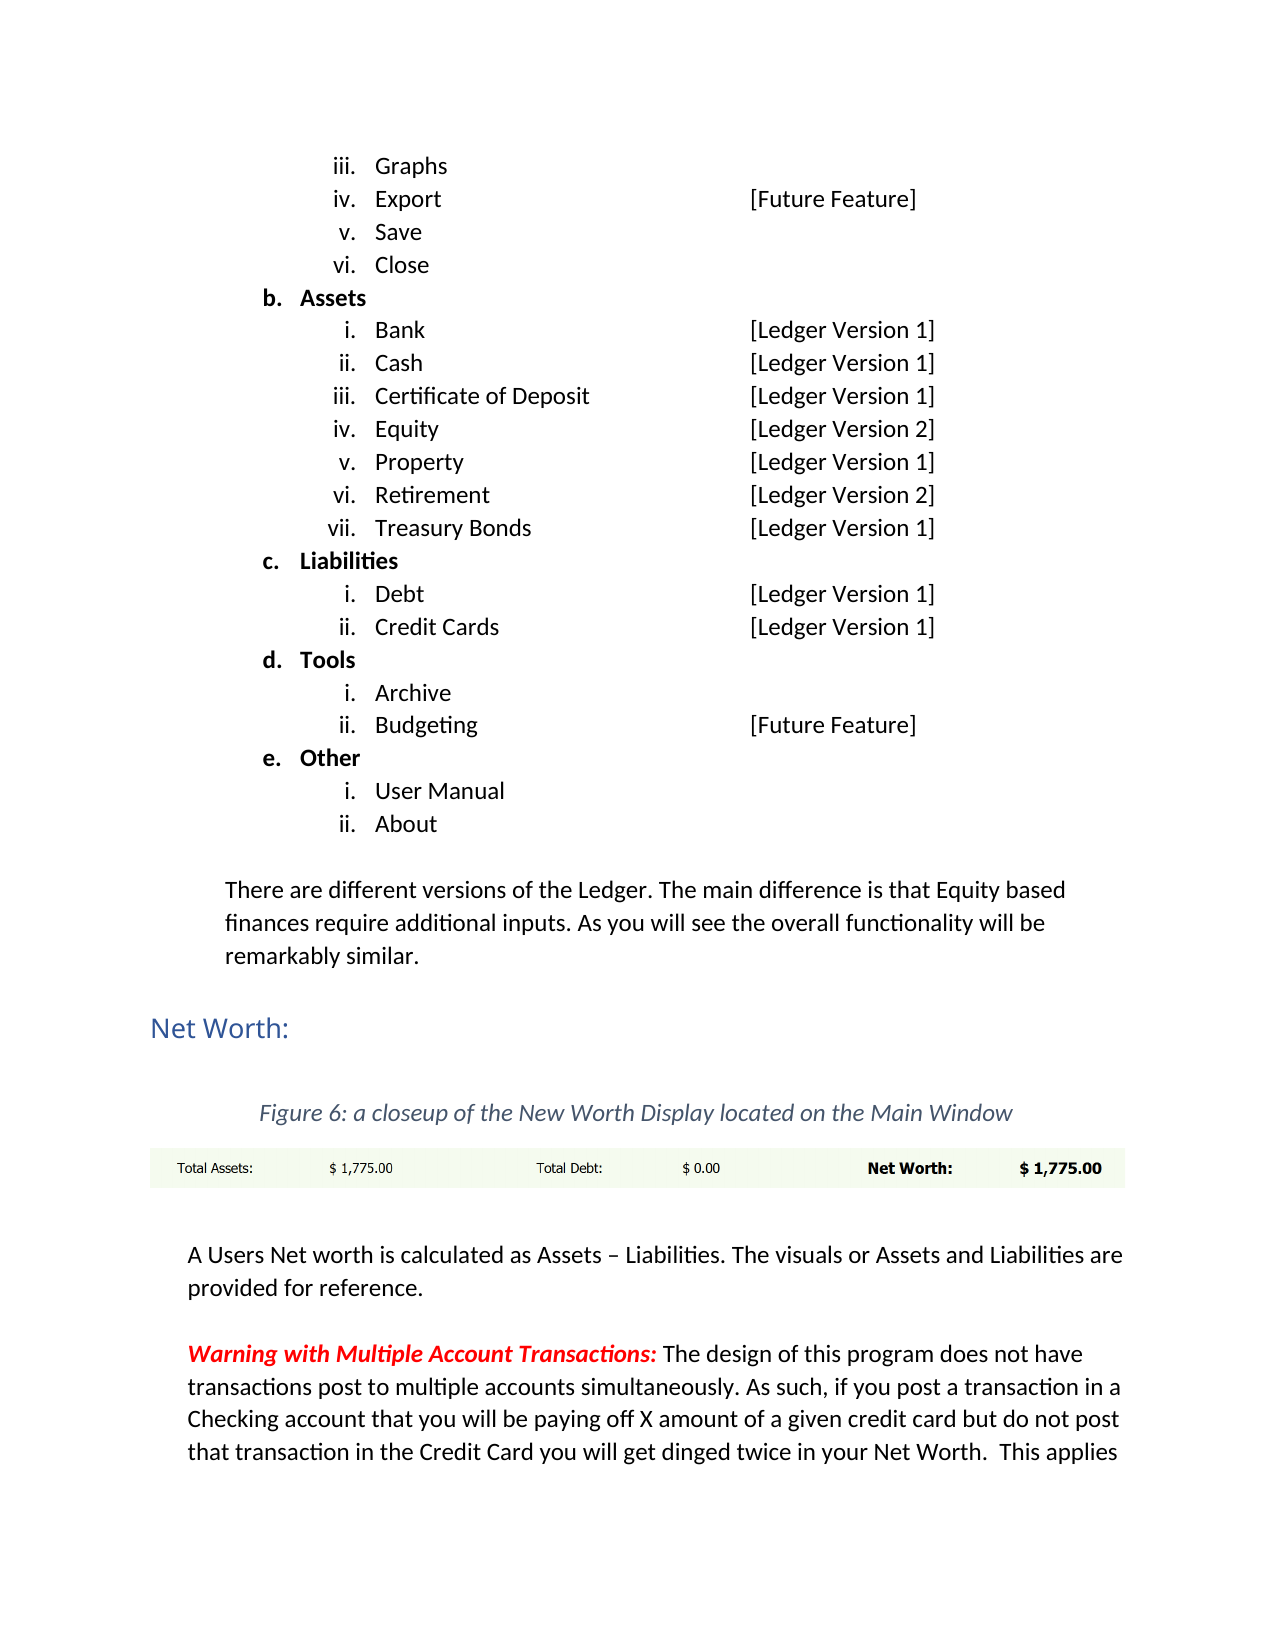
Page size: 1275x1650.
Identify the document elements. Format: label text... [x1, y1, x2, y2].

list Close [356, 249, 1125, 279]
list Treasury Bonds [Ledger Version 1] [356, 512, 1125, 543]
list Assets [262, 282, 1125, 312]
list Tools [262, 644, 1125, 674]
subtitle Net Worth: [150, 1010, 1125, 1047]
list User Manual [356, 775, 1125, 806]
list Liabilities [262, 545, 1125, 576]
list Cash [Ledger Version 1] [356, 347, 1125, 378]
list Debt [Ledger Version 1] [356, 578, 1125, 608]
list Budgeting [Future Feature] [356, 709, 1125, 740]
picture [150, 1148, 1125, 1188]
text Figure 6: a closeup of the New Worth Display located on the Main Window [150, 1097, 1125, 1127]
list Graphs [356, 150, 1125, 181]
list Retirement [Ledger Version 2] [356, 479, 1125, 510]
list Property [Ledger Version 1] [356, 446, 1125, 477]
list Credit Cards [Ledger Version 1] [356, 611, 1125, 641]
list About [356, 808, 1125, 839]
list Certificate of Deposit [Ledger Version 1] [356, 380, 1125, 411]
list Archive [356, 677, 1125, 707]
text A Users Net worth is calculated as Assets – Liabilities. The visuals or Assets and Liabilities are provided for reference. [187, 1239, 1125, 1302]
text There are different versions of the Ledger. The main difference is that Equity based finances require additional inputs. As you will see the overall functionality will be remarkably similar. [225, 874, 1125, 971]
list Equity [Ledger Version 2] [356, 413, 1125, 444]
list Export [Future Feature] [356, 183, 1125, 213]
list Other [262, 742, 1125, 773]
list Bank [Ledger Version 1] [356, 314, 1125, 345]
list Save [356, 216, 1125, 246]
